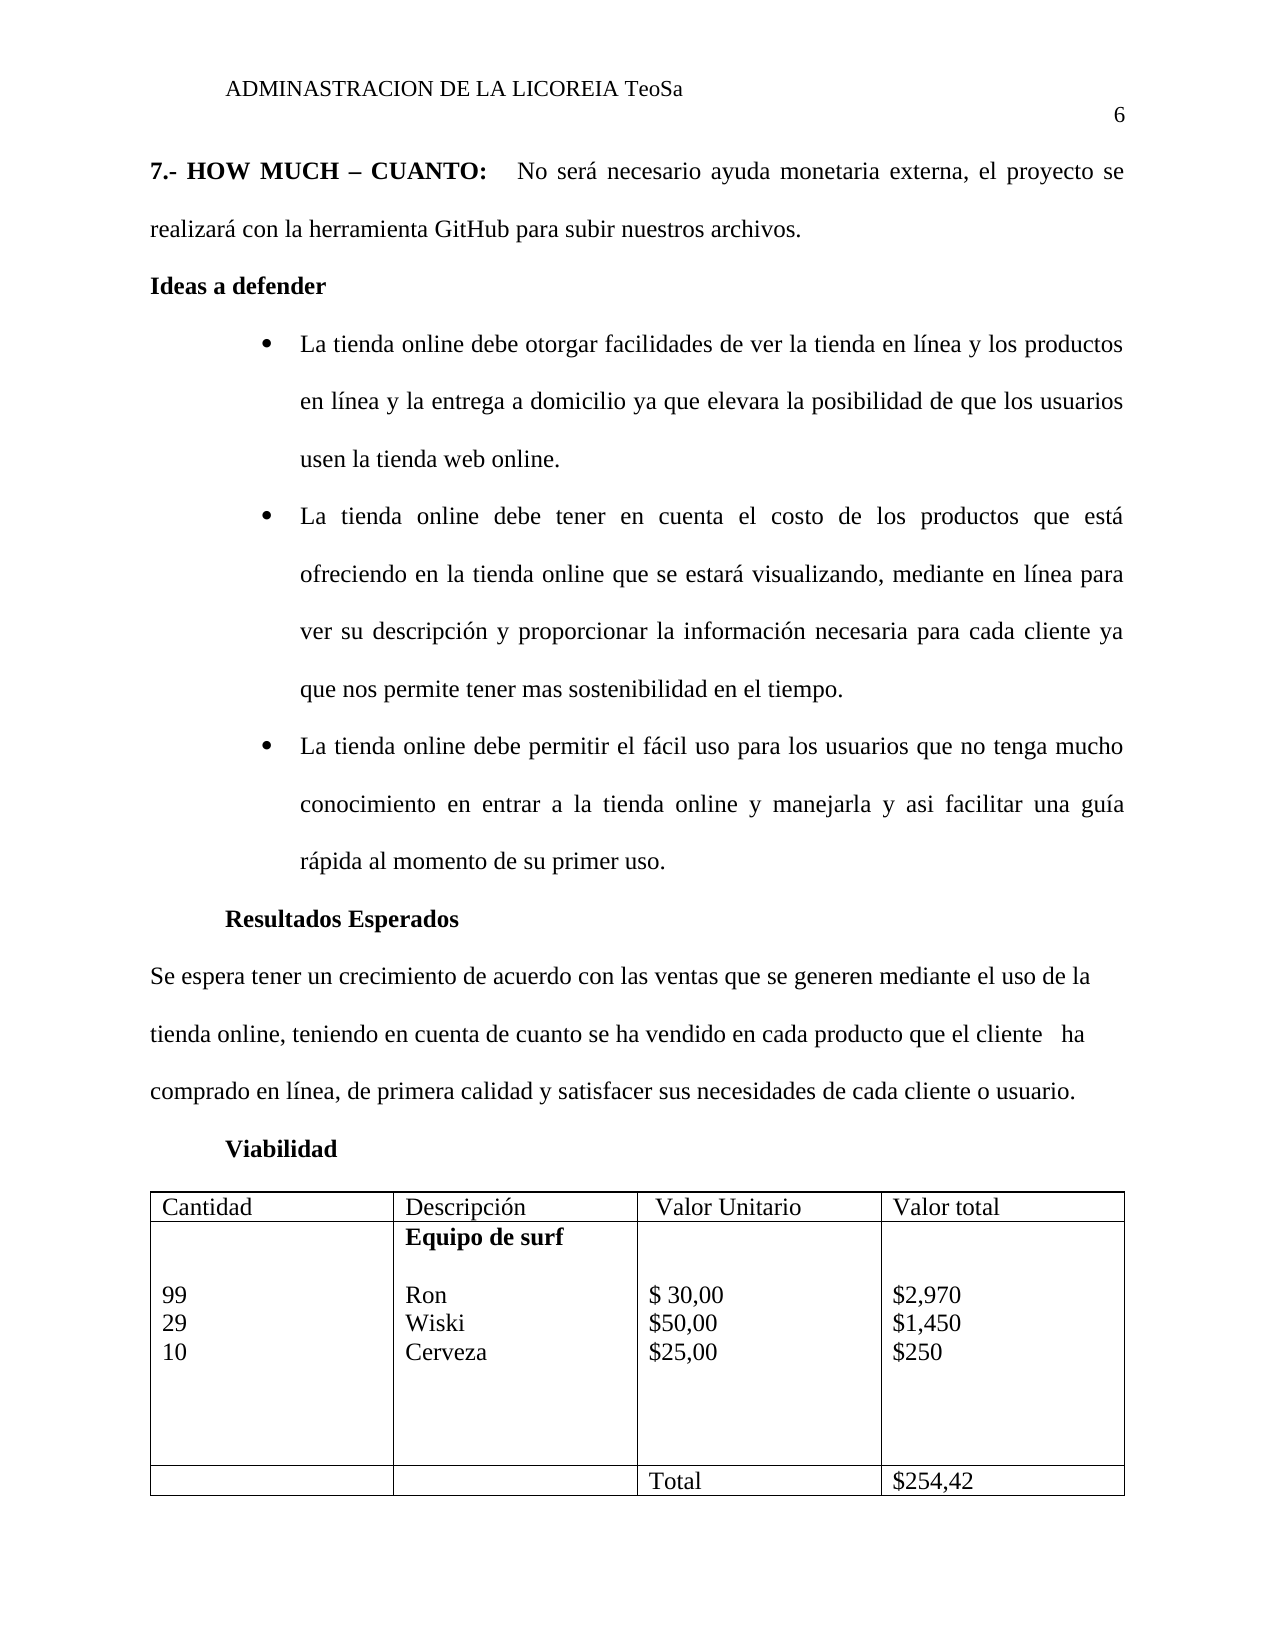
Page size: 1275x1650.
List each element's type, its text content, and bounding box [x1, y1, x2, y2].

table_cell [151, 1466, 393, 1495]
table_cell $2,970 $1,450 $250 [882, 1222, 1124, 1465]
table_header Descripción [394, 1193, 637, 1221]
list La tienda online debe permitir el fácil uso para los usuarios que no tenga mucho conocimiento en entrar a la tienda online y manejarla y asi facilitar una guía rápida al momento de su primer uso. [262, 731, 1125, 875]
table_cell Equipo de surf Ron Wiski Cerveza [394, 1222, 637, 1465]
subtitle Ideas a defender [150, 271, 1125, 300]
table_header Cantidad [151, 1193, 393, 1221]
text 7.- HOW MUCH – CUANTO: No será necesario ayuda monetaria externa, el proyecto se realizará con la herramienta GitHub para subir nuestros archivos. [150, 156, 1125, 243]
table_cell 99 29 10 [151, 1222, 393, 1465]
subtitle Resultados Esperados [150, 904, 1125, 933]
table_cell $ 30,00 $50,00 $25,00 [638, 1222, 881, 1465]
table_cell [394, 1466, 637, 1495]
table_header Valor total [882, 1193, 1124, 1221]
table_header Valor Unitario [638, 1193, 881, 1221]
list La tienda online debe otorgar facilidades de ver la tienda en línea y los productos en línea y la entrega a domicilio ya que elevara la posibilidad de que los usuarios usen la tienda web online. [262, 329, 1125, 473]
list La tienda online debe tener en cuenta el costo de los productos que está ofreciendo en la tienda online que se estará visualizando, mediante en línea para ver su descripción y proporcionar la información necesaria para cada cliente ya que nos permite tener mas sostenibilidad en el tiempo. [262, 501, 1125, 703]
table_cell Total [638, 1466, 881, 1495]
text Se espera tener un crecimiento de acuerdo con las ventas que se generen mediante el uso de la tienda online, teniendo en cuenta de cuanto se ha vendido en cada producto que el cliente ha comprado en línea, de primera calidad y satisfacer sus necesidades de cada cliente o usuario. [150, 961, 1125, 1105]
table_cell $254,42 [882, 1466, 1124, 1495]
subtitle Viabilidad [150, 1134, 1125, 1163]
